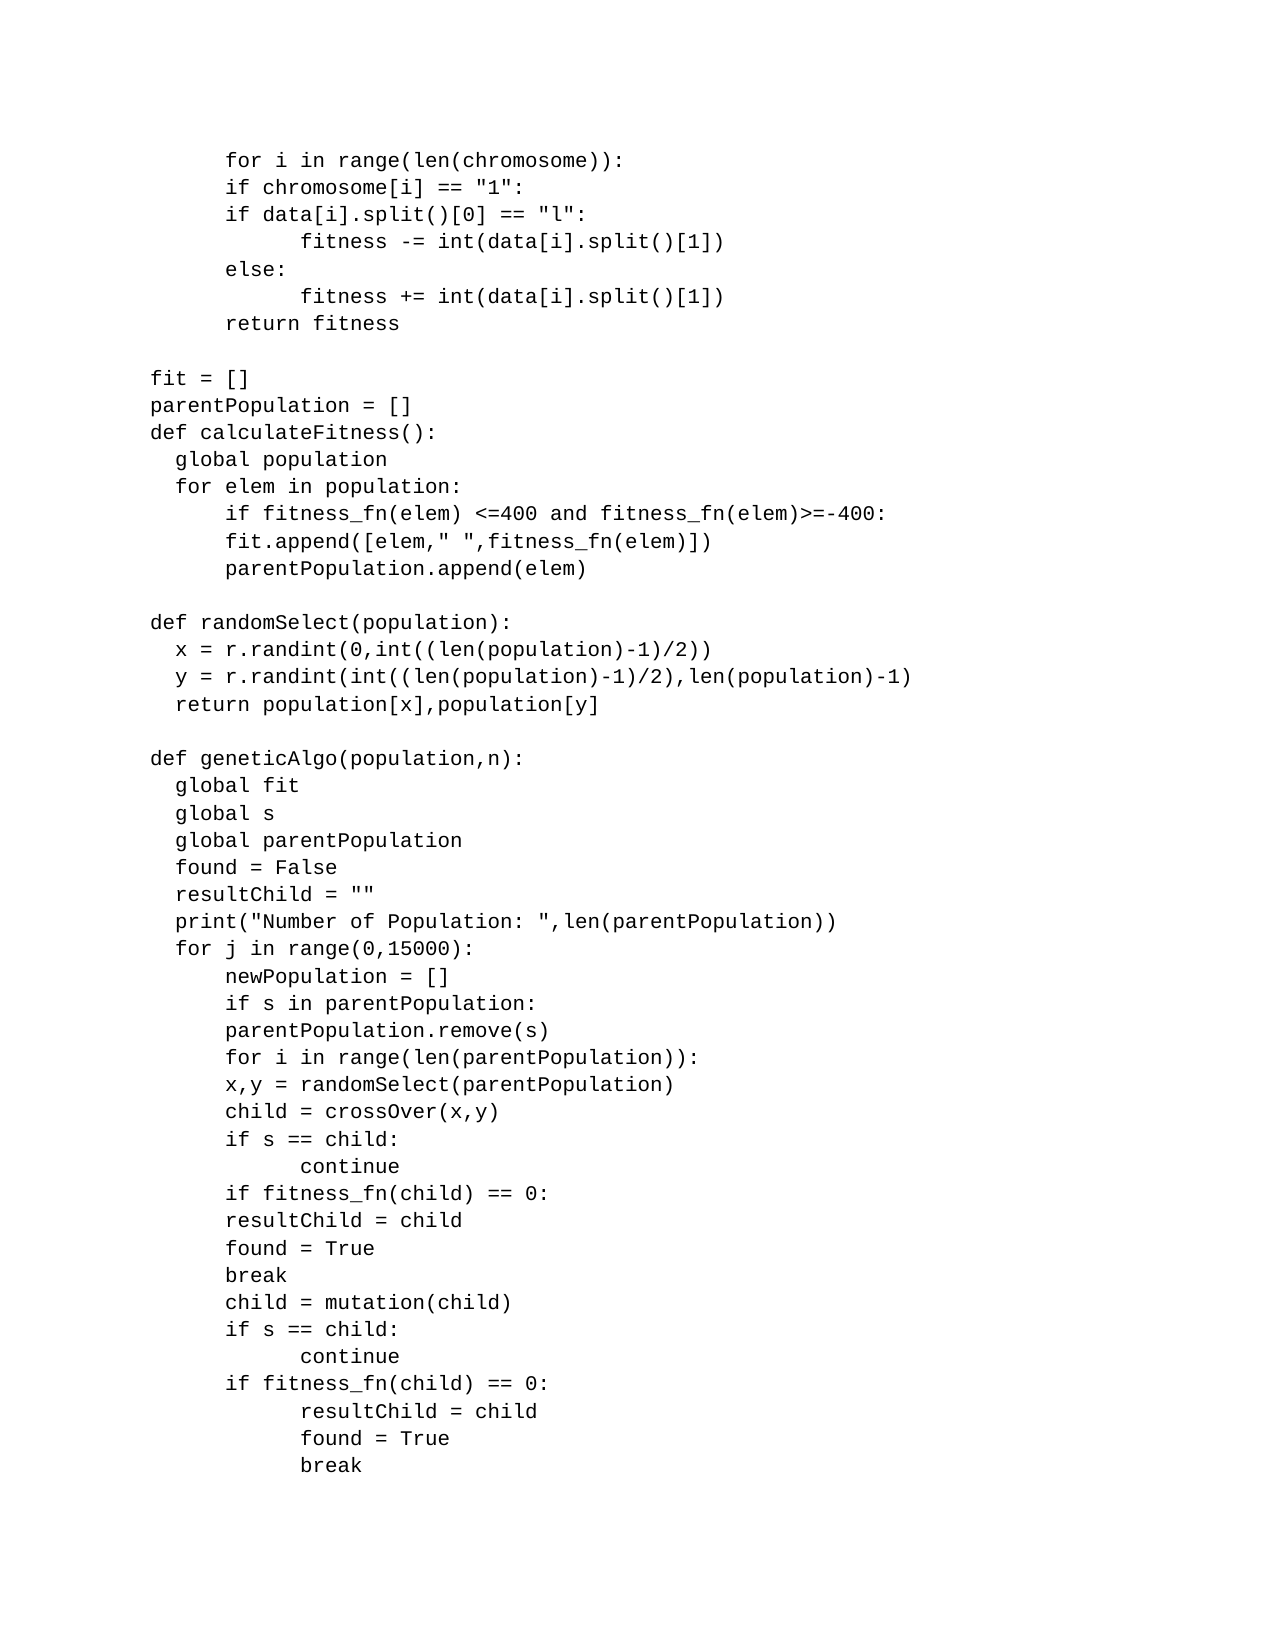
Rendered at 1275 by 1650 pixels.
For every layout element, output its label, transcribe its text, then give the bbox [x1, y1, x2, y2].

text def calculateFitness(): [150, 422, 1125, 446]
text fit = [] [150, 367, 1125, 391]
text newPopulation = [] [150, 966, 1125, 989]
text for j in range(0,15000): [150, 938, 1125, 962]
text found = False [150, 857, 1125, 881]
text fitness += int(data[i].split()[1]) [150, 286, 1125, 309]
text if chromosome[i] == "1": [150, 177, 1125, 201]
text found = True [150, 1428, 1125, 1451]
text fit.append([elem," ",fitness_fn(elem)]) [150, 531, 1125, 554]
text parentPopulation = [] [150, 395, 1125, 418]
text if s in parentPopulation: [150, 993, 1125, 1016]
text y = r.randint(int((len(population)-1)/2),len(population)-1) [150, 667, 1125, 690]
text resultChild = "" [150, 884, 1125, 908]
text found = True [150, 1237, 1125, 1261]
text if data[i].split()[0] == "l": [150, 204, 1125, 228]
text print("Number of Population: ",len(parentPopulation)) [150, 911, 1125, 935]
text resultChild = child [150, 1401, 1125, 1424]
text return population[x],population[y] [150, 694, 1125, 717]
text continue [150, 1156, 1125, 1179]
text global s [150, 802, 1125, 826]
text resultChild = child [150, 1210, 1125, 1234]
text if fitness_fn(elem) <=400 and fitness_fn(elem)>=-400: [150, 503, 1125, 527]
text for elem in population: [150, 476, 1125, 500]
text global population [150, 449, 1125, 473]
text for i in range(len(chromosome)): [150, 150, 1125, 174]
text x,y = randomSelect(parentPopulation) [150, 1074, 1125, 1098]
text parentPopulation.remove(s) [150, 1020, 1125, 1044]
text child = mutation(child) [150, 1292, 1125, 1316]
text if fitness_fn(child) == 0: [150, 1183, 1125, 1207]
text if fitness_fn(child) == 0: [150, 1373, 1125, 1397]
text global fit [150, 775, 1125, 799]
text global parentPopulation [150, 830, 1125, 853]
text def geneticAlgo(population,n): [150, 748, 1125, 772]
text break [150, 1265, 1125, 1288]
text child = crossOver(x,y) [150, 1102, 1125, 1125]
text x = r.randint(0,int((len(population)-1)/2)) [150, 639, 1125, 663]
text for i in range(len(parentPopulation)): [150, 1047, 1125, 1071]
text return fitness [150, 313, 1125, 337]
text continue [150, 1346, 1125, 1370]
text def randomSelect(population): [150, 612, 1125, 636]
text fitness -= int(data[i].split()[1]) [150, 232, 1125, 255]
text if s == child: [150, 1129, 1125, 1152]
text parentPopulation.append(elem) [150, 558, 1125, 581]
text if s == child: [150, 1319, 1125, 1343]
text break [150, 1455, 1125, 1479]
text else: [150, 259, 1125, 282]
